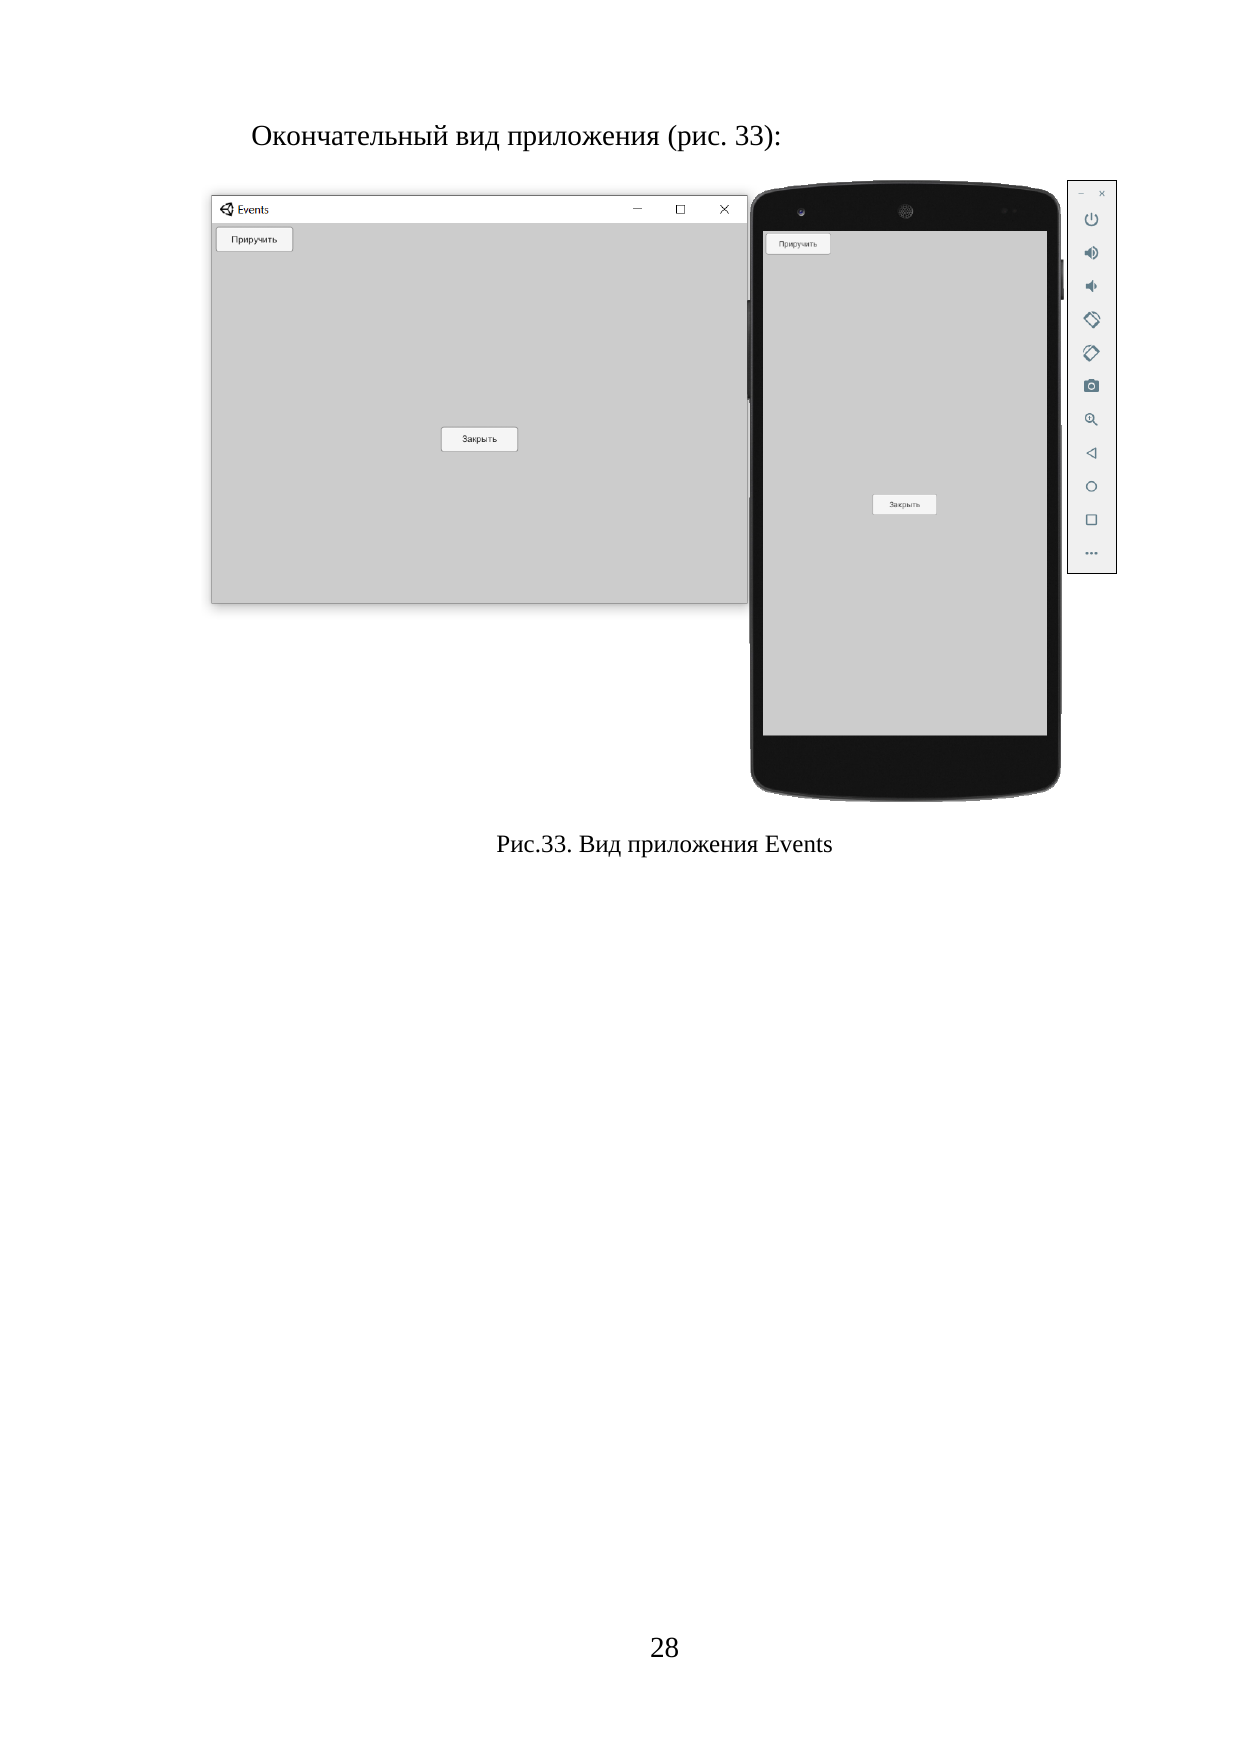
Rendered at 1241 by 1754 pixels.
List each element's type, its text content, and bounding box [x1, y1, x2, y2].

text Рис.33. Вид приложения Events [177, 829, 1152, 858]
text Окончательный вид приложения (рис. 33): [177, 118, 1152, 152]
picture [200, 168, 1128, 813]
